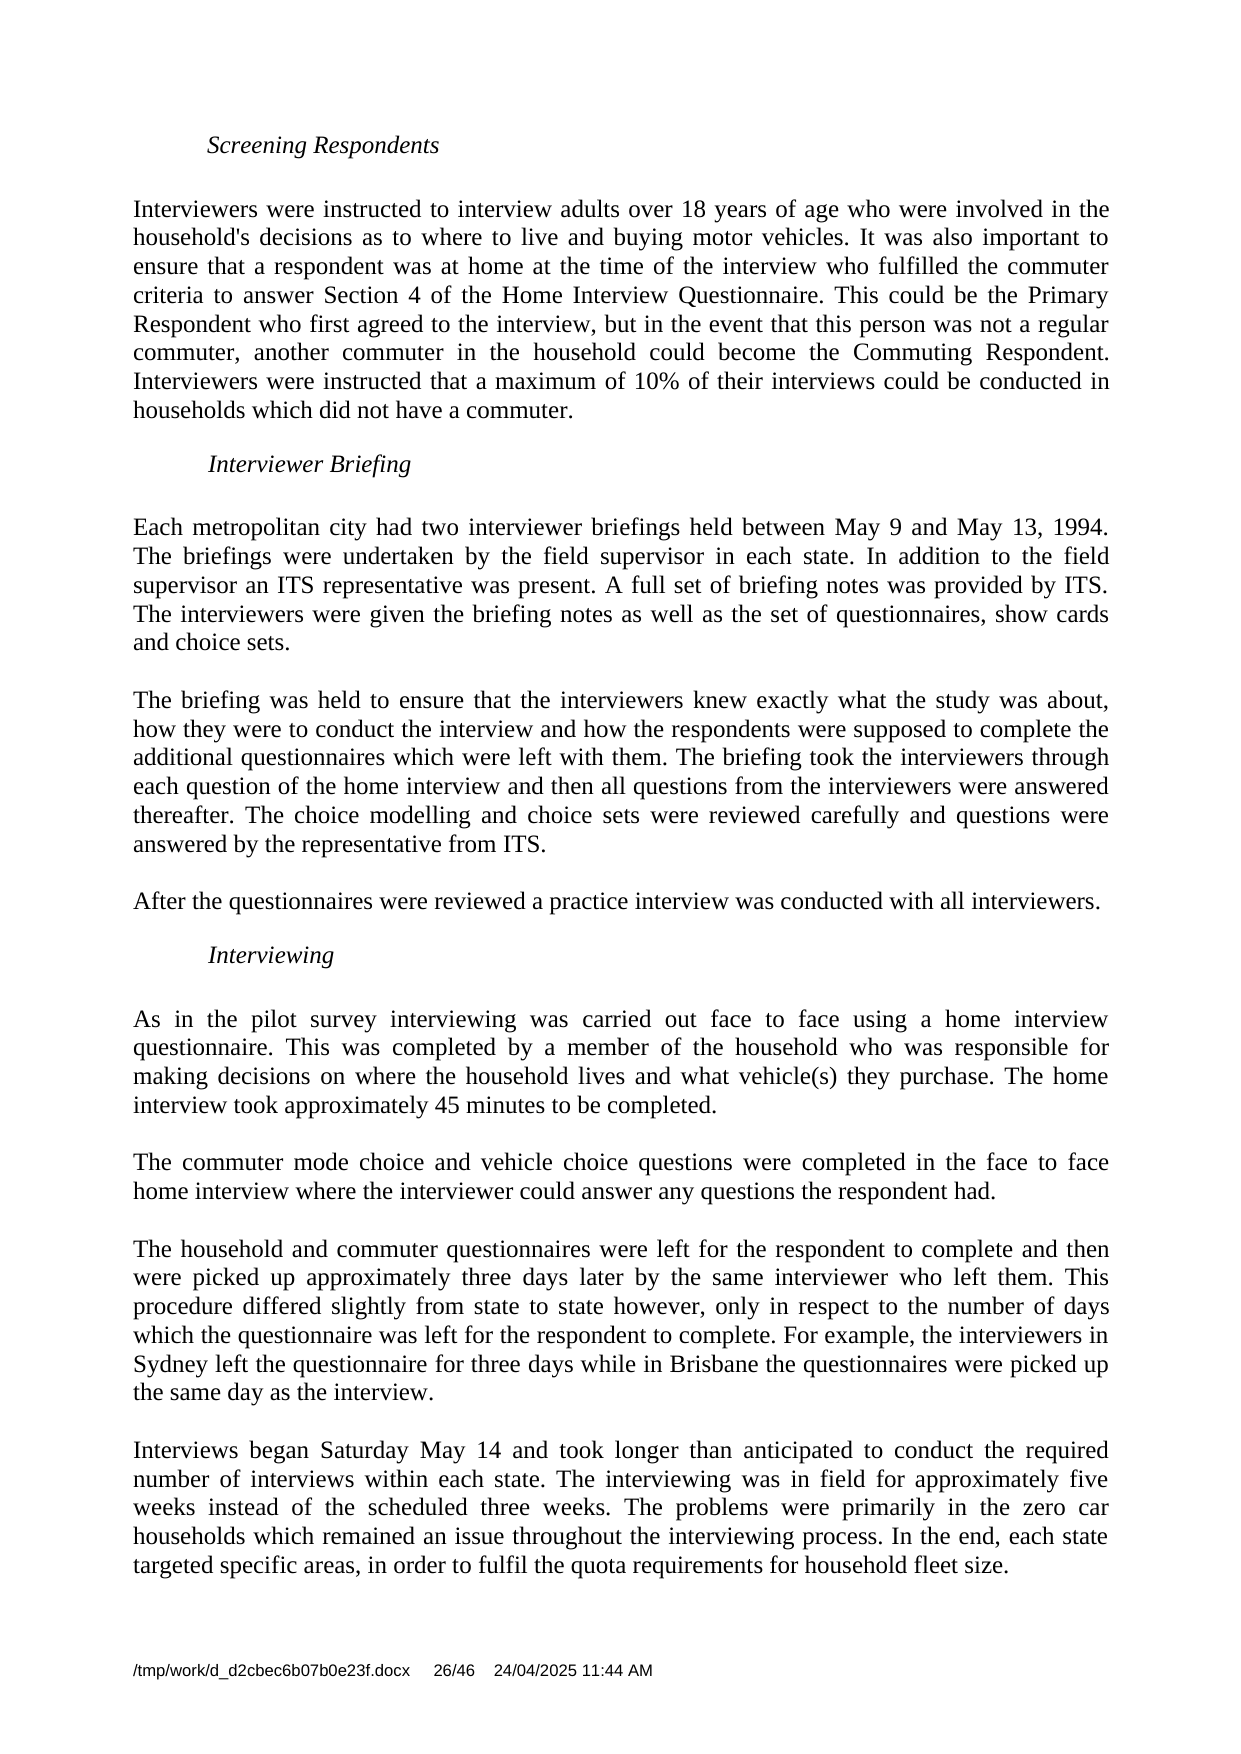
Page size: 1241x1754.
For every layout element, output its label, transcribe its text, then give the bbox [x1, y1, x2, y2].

text After the questionnaires were reviewed a practice interview was conducted with all interviewers. [133, 886, 1110, 915]
text Interviewers were instructed to interview adults over 18 years of age who were involved in the household's decisions as to where to live and buying motor vehicles. It was also important to ensure that a respondent was at home at the time of the interview who fulfilled the commuter criteria to answer Section 4 of the Home Interview Questionnaire. This could be the Primary Respondent who first agreed to the interview, but in the event that this person was not a regular commuter, another commuter in the household could become the Commuting Respondent. Interviewers were instructed that a maximum of 10% of their interviews could be conducted in households which did not have a commuter. [133, 194, 1110, 424]
text As in the pilot survey interviewing was carried out face to face using a home interview questionnaire. This was completed by a member of the household who was responsible for making decisions on where the household lives and what vehicle(s) they purchase. The home interview took approximately 45 minutes to be completed. [133, 1004, 1110, 1119]
text The household and commuter questionnaires were left for the respondent to complete and then were picked up approximately three days later by the same interviewer who left them. This procedure differed slightly from state to state however, only in respect to the number of days which the questionnaire was left for the respondent to complete. For example, the interviewers in left the questionnaire for three days while in the questionnaires were picked up the same day as the interview. [133, 1234, 1110, 1406]
subtitle Interviewer Briefing [133, 449, 1110, 477]
text The commuter mode choice and vehicle choice questions were completed in the face to face home interview where the interviewer could answer any questions the respondent had. [133, 1147, 1110, 1205]
text Interviews began Saturday May 14 and took longer than anticipated to conduct the required number of interviews within each state. The interviewing was in field for approximately five weeks instead of the scheduled three weeks. The problems were primarily in the zero car households which remained an issue throughout the interviewing process. In the end, each state targeted specific areas, in order to fulfil the quota requirements for household fleet size. [133, 1435, 1110, 1579]
subtitle Screening Respondents [207, 130, 1110, 159]
subtitle Interviewing [133, 940, 1110, 969]
text The briefing was held to ensure that the interviewers knew exactly what the study was about, how they were to conduct the interview and how the respondents were supposed to complete the additional questionnaires which were left with them. The briefing took the interviewers through each question of the home interview and then all questions from the interviewers were answered thereafter. The choice modelling and choice sets were reviewed carefully and questions were answered by the representative from ITS. [133, 685, 1110, 857]
text Each metropolitan city had two interviewer briefings held between May 9 and . The briefings were undertaken by the field supervisor in each state. In addition to the field supervisor an ITS representative was present. A full set of briefing notes was provided by ITS. The interviewers were given the briefing notes as well as the set of questionnaires, show cards and choice sets. [133, 512, 1110, 656]
